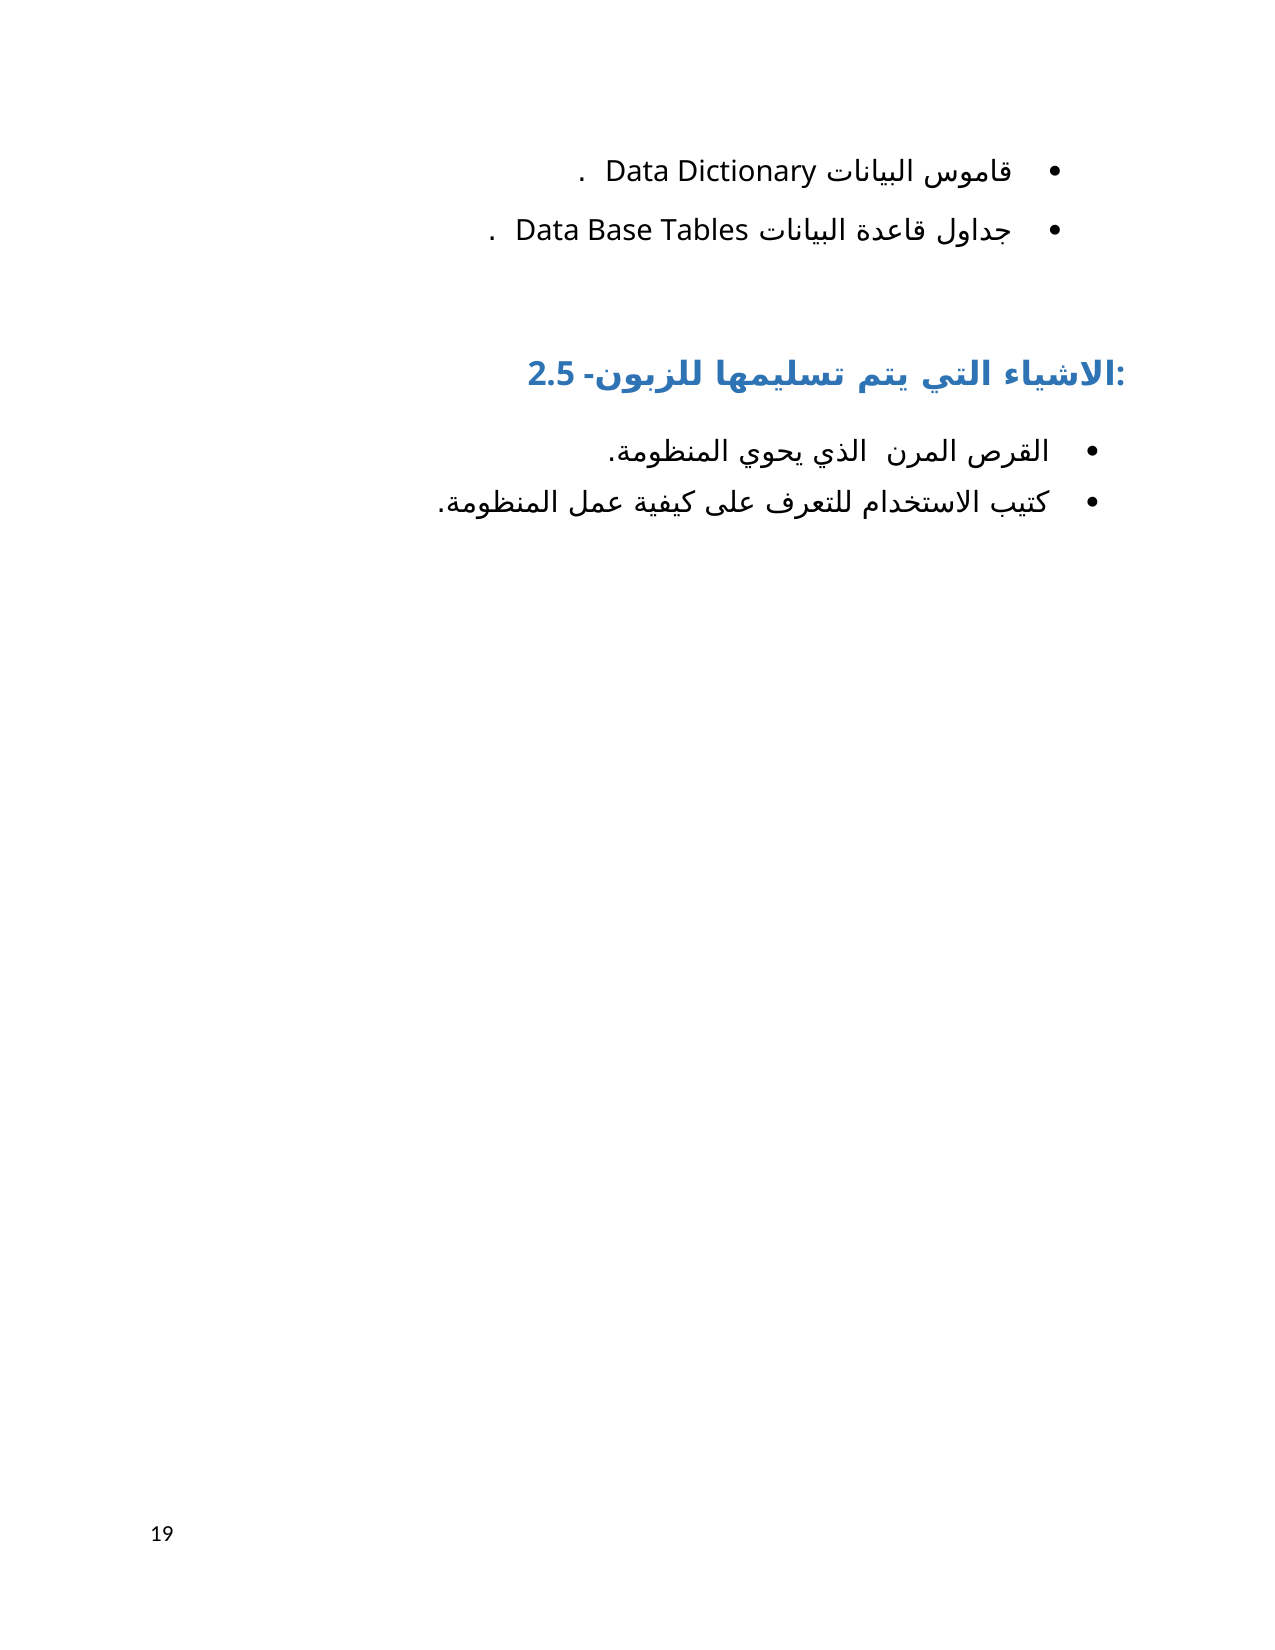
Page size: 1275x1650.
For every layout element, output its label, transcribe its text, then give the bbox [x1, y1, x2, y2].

list قاموس البيانات Data Dictionary . [150, 150, 1050, 190]
text 2.5 -الاشياء التي يتم تسليمها للزبون: [150, 349, 1125, 395]
list كتيب الاستخدام للتعرف على كيفية عمل المنظومة. [150, 485, 1087, 519]
list القرص المرن الذي يحوي المنظومة. [150, 434, 1087, 468]
list جداول قاعدة البيانات Data Base Tables . [150, 209, 1050, 249]
